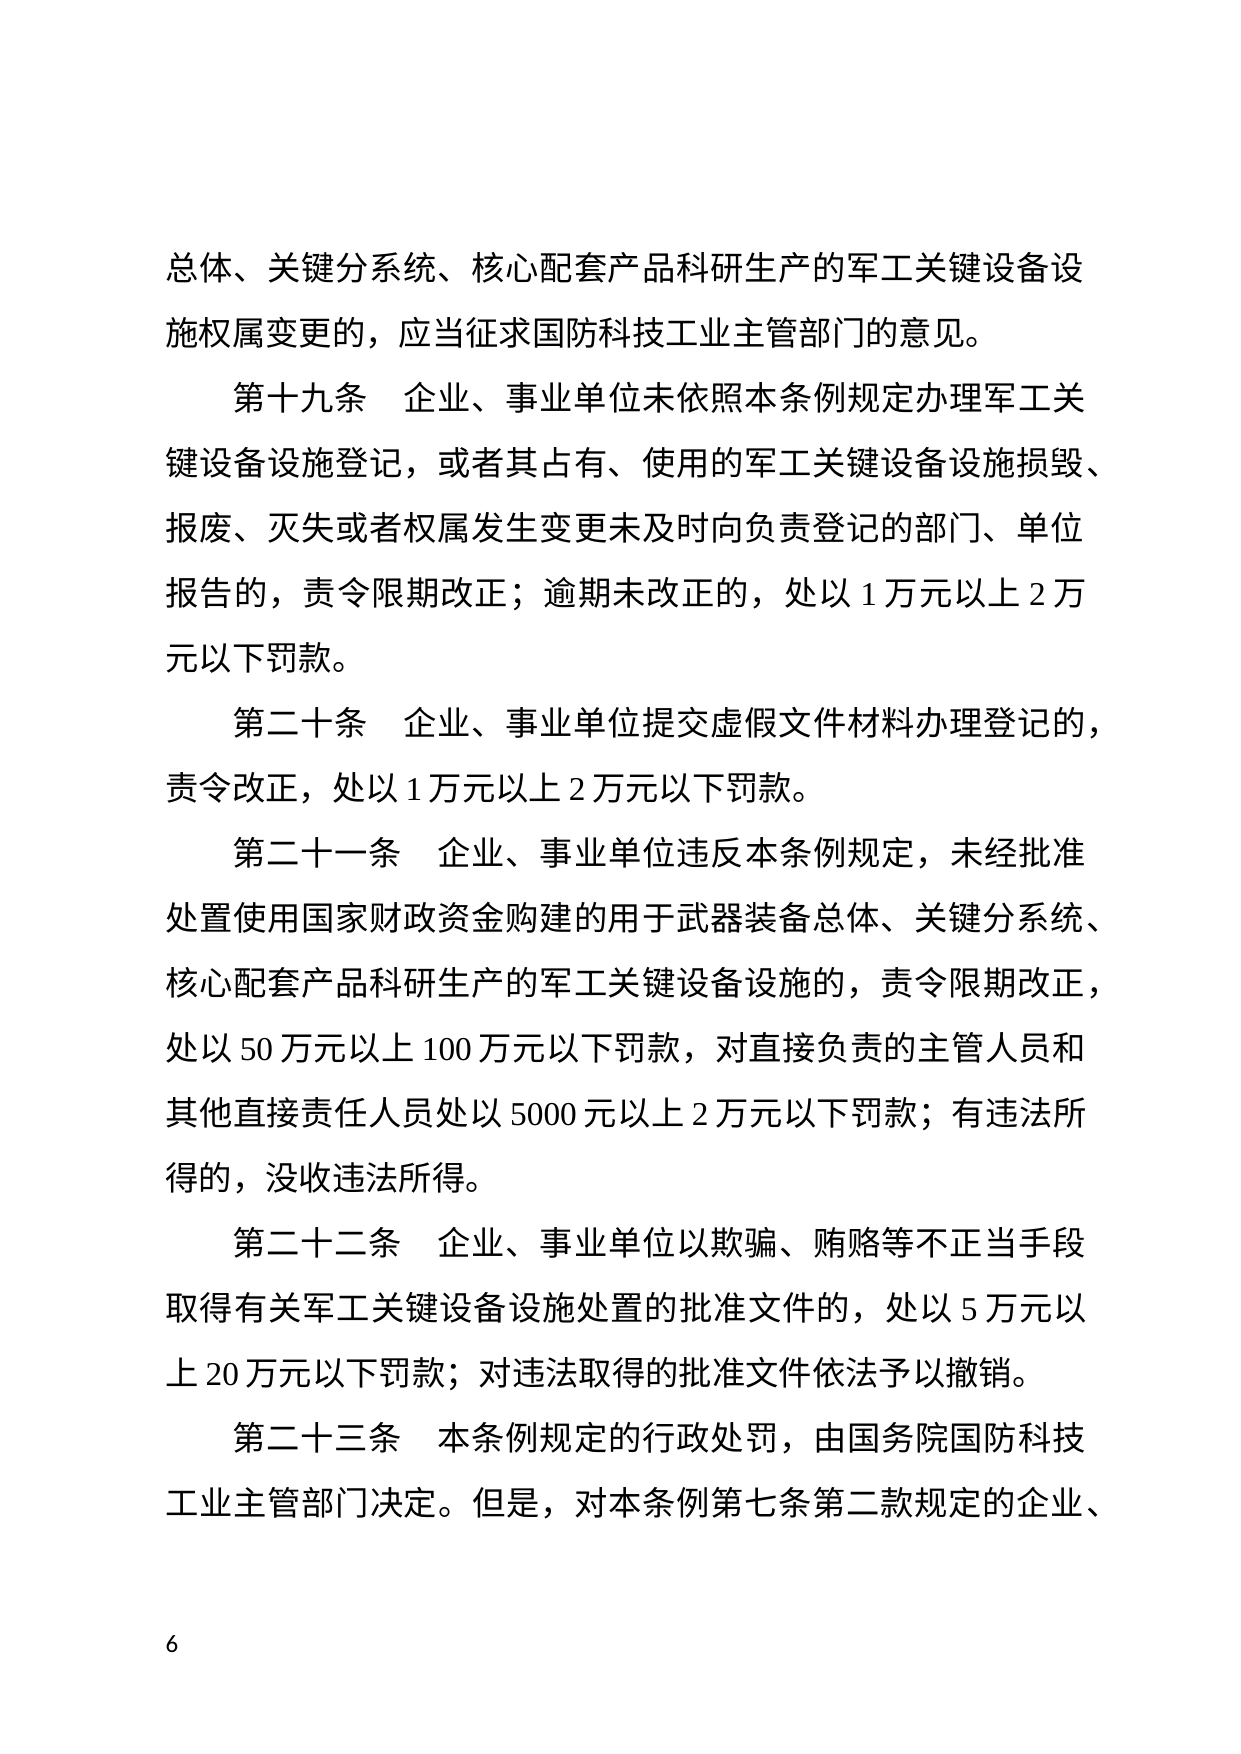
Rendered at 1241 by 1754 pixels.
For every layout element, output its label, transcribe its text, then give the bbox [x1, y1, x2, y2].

text 第二十一条 企业、事业单位违反本条例规定，未经批准处置使用国家财政资金购建的用于武器装备总体、关键分系统、核心配套产品科研生产的军工关键设备设施的，责令限期改正，处以50万元以上100万元以下罚款，对直接负责的主管人员和其他直接责任人员处以5000元以上2万元以下罚款；有违法所得的，没收违法所得。 [165, 818, 1087, 1208]
text 第二十条 企业、事业单位提交虚假文件材料办理登记的，责令改正，处以1万元以上2万元以下罚款。 [165, 688, 1087, 818]
text 第十九条 企业、事业单位未依照本条例规定办理军工关键设备设施登记，或者其占有、使用的军工关键设备设施损毁、报废、灭失或者权属发生变更未及时向负责登记的部门、单位报告的，责令限期改正；逾期未改正的，处以1万元以上2万元以下罚款。 [165, 363, 1087, 688]
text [165, 233, 1087, 363]
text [165, 1403, 1087, 1533]
text 第二十二条 企业、事业单位以欺骗、贿赂等不正当手段取得有关军工关键设备设施处置的批准文件的，处以5万元以上20万元以下罚款；对违法取得的批准文件依法予以撤销。 [165, 1208, 1087, 1403]
